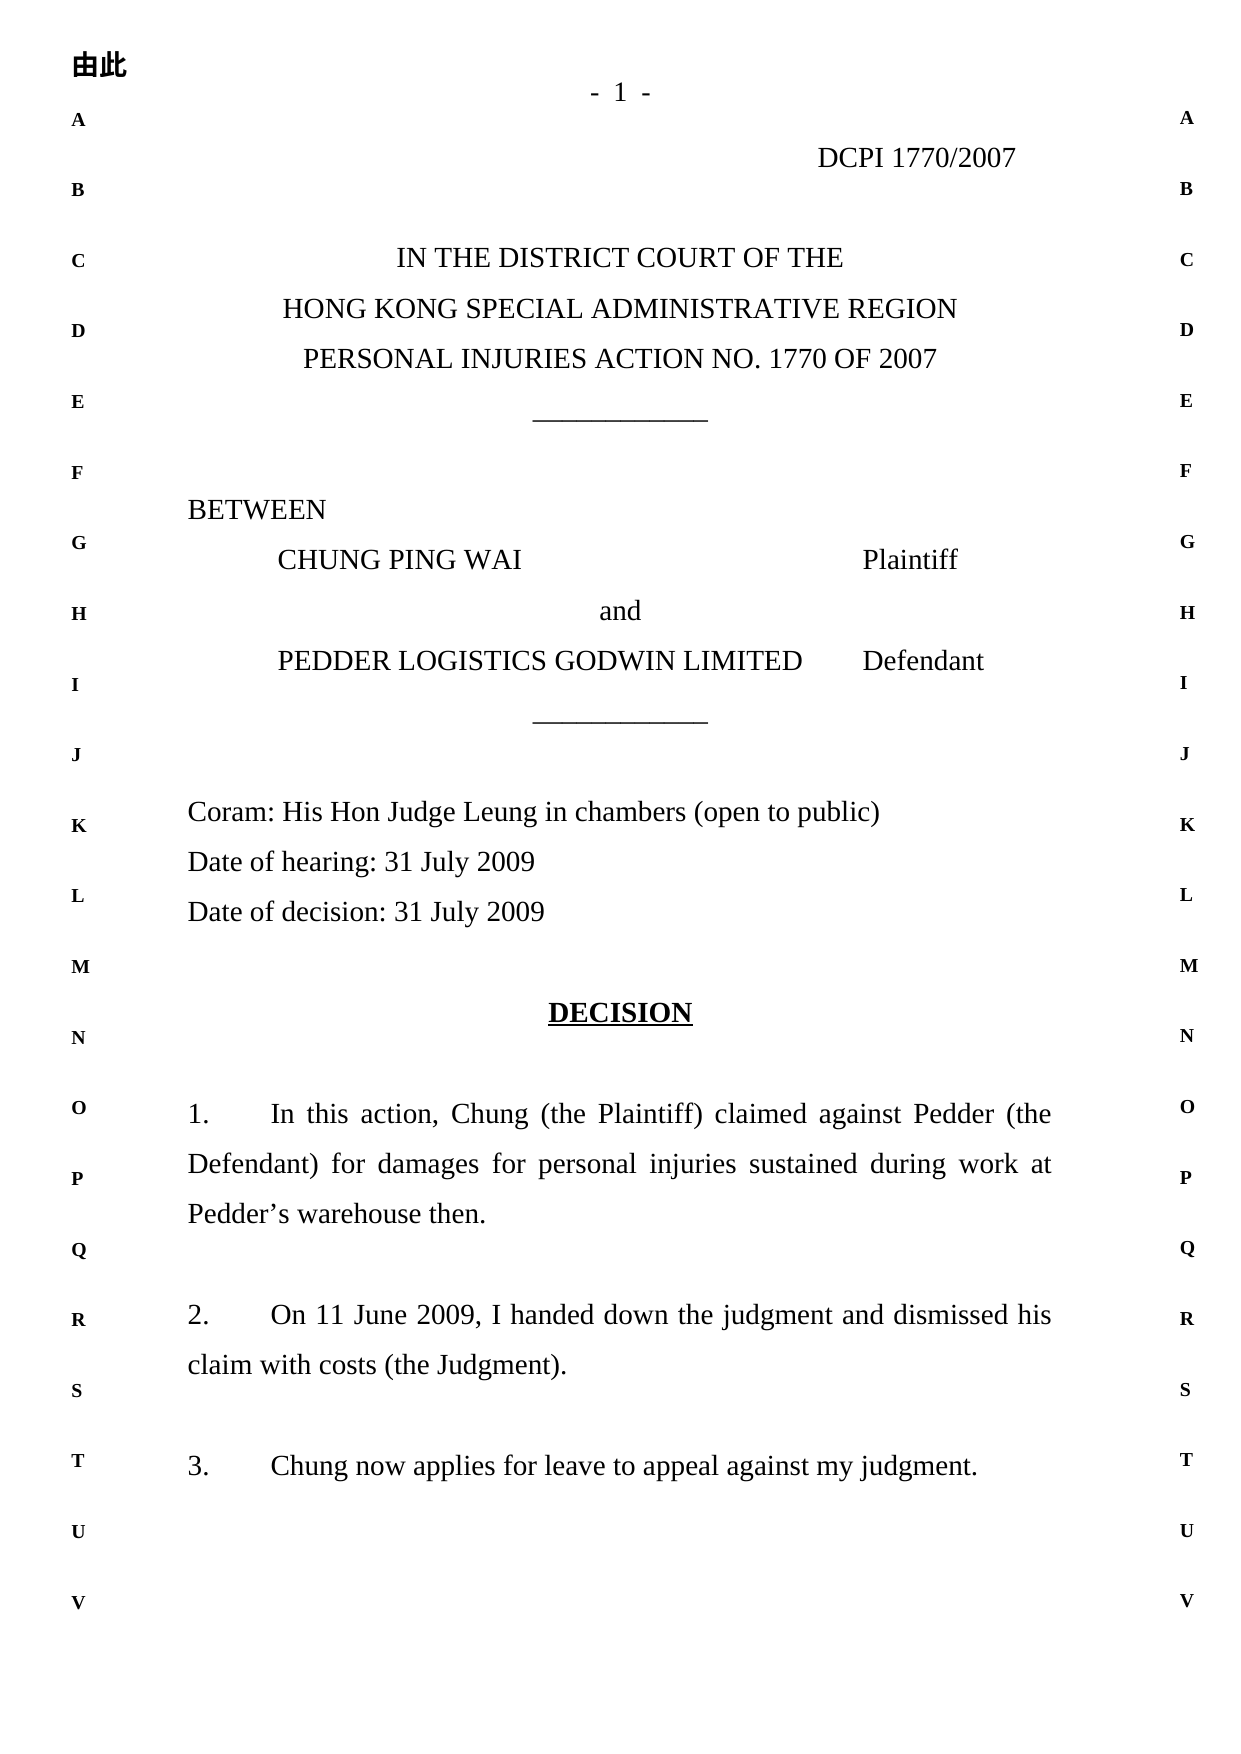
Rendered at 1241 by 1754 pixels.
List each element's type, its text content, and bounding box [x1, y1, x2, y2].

text CHUNG PING WAI Plaintiff [232, 542, 1053, 576]
text and [187, 593, 1053, 626]
text IN THE DISTRICT COURT OF THE [187, 240, 1053, 274]
text Coram: His Hon Judge Leung in chambers (open to public) [187, 794, 1053, 827]
text HONG KONG SPECIAL ADMINISTRATIVE REGION [187, 291, 1053, 324]
text ____________ [187, 391, 1053, 425]
text ____________ [187, 693, 1053, 727]
text PEDDER LOGISTICS GODWIN LIMITED Defendant [187, 643, 1053, 676]
text PERSONAL INJURIES ACTION NO. 1770 OF 2007 [187, 341, 1053, 374]
list In this action, Chung (the Plaintiff) claimed against Pedder (the Defendant) for damages for personal injuries sustained during work at Pedder’s warehouse then. [187, 1096, 1053, 1230]
text DECISION [187, 995, 1053, 1029]
list On 11 June 2009, I handed down the judgment and dismissed his claim with costs (the Judgment). [187, 1297, 1053, 1381]
text Date of hearing: 31 July 2009 [187, 844, 1053, 878]
text Date of decision: 31 July 2009 [187, 894, 1053, 928]
list Chung now applies for leave to appeal against my judgment. [187, 1448, 1053, 1481]
text DCPI 1770/2007 [187, 140, 1053, 173]
text BETWEEN [187, 492, 1053, 526]
